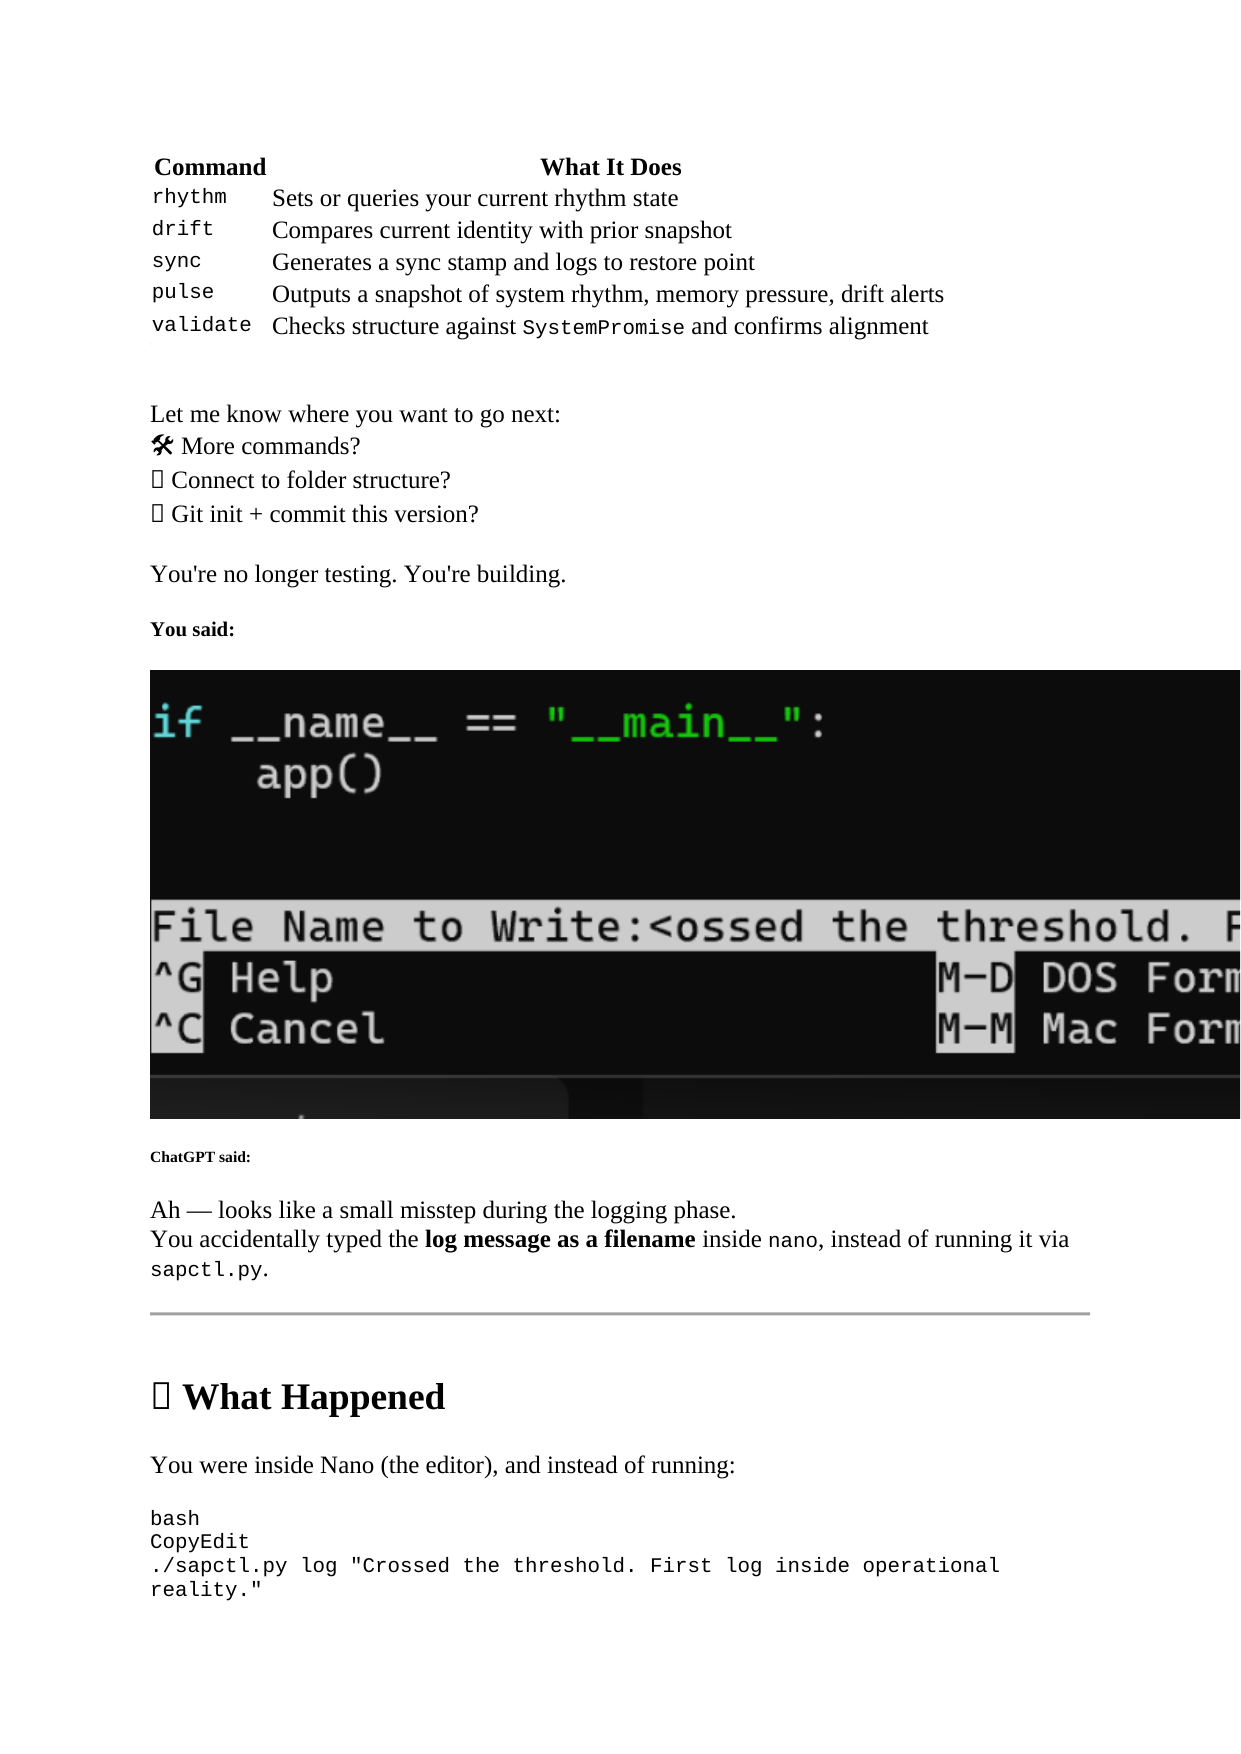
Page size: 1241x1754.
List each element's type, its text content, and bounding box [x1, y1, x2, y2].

text CopyEdit [150, 1531, 1090, 1555]
text You're no longer testing. You're building. [150, 559, 1090, 588]
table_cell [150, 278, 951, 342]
text ./sapctl.py log "Crossed the threshold. First log inside operational reality." [150, 1555, 1090, 1602]
text You said: [150, 617, 1090, 641]
text Let me know where you want to go next: 🛠 More commands? 🧬 Connect to folder structure? 📎 Git init + commit this version? [150, 399, 1090, 530]
text Ah — looks like a small misstep during the logging phase. You accidentally typed the log message as a filename inside nano, instead of running it via sapctl.py. [150, 1195, 1090, 1283]
text ChatGPT said: [150, 1148, 1090, 1166]
text bash [150, 1508, 1090, 1531]
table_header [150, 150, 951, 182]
text 🧠 What Happened [150, 1369, 1090, 1421]
picture [150, 670, 1241, 1119]
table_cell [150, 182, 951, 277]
text You were inside Nano (the editor), and instead of running: [150, 1450, 1090, 1478]
